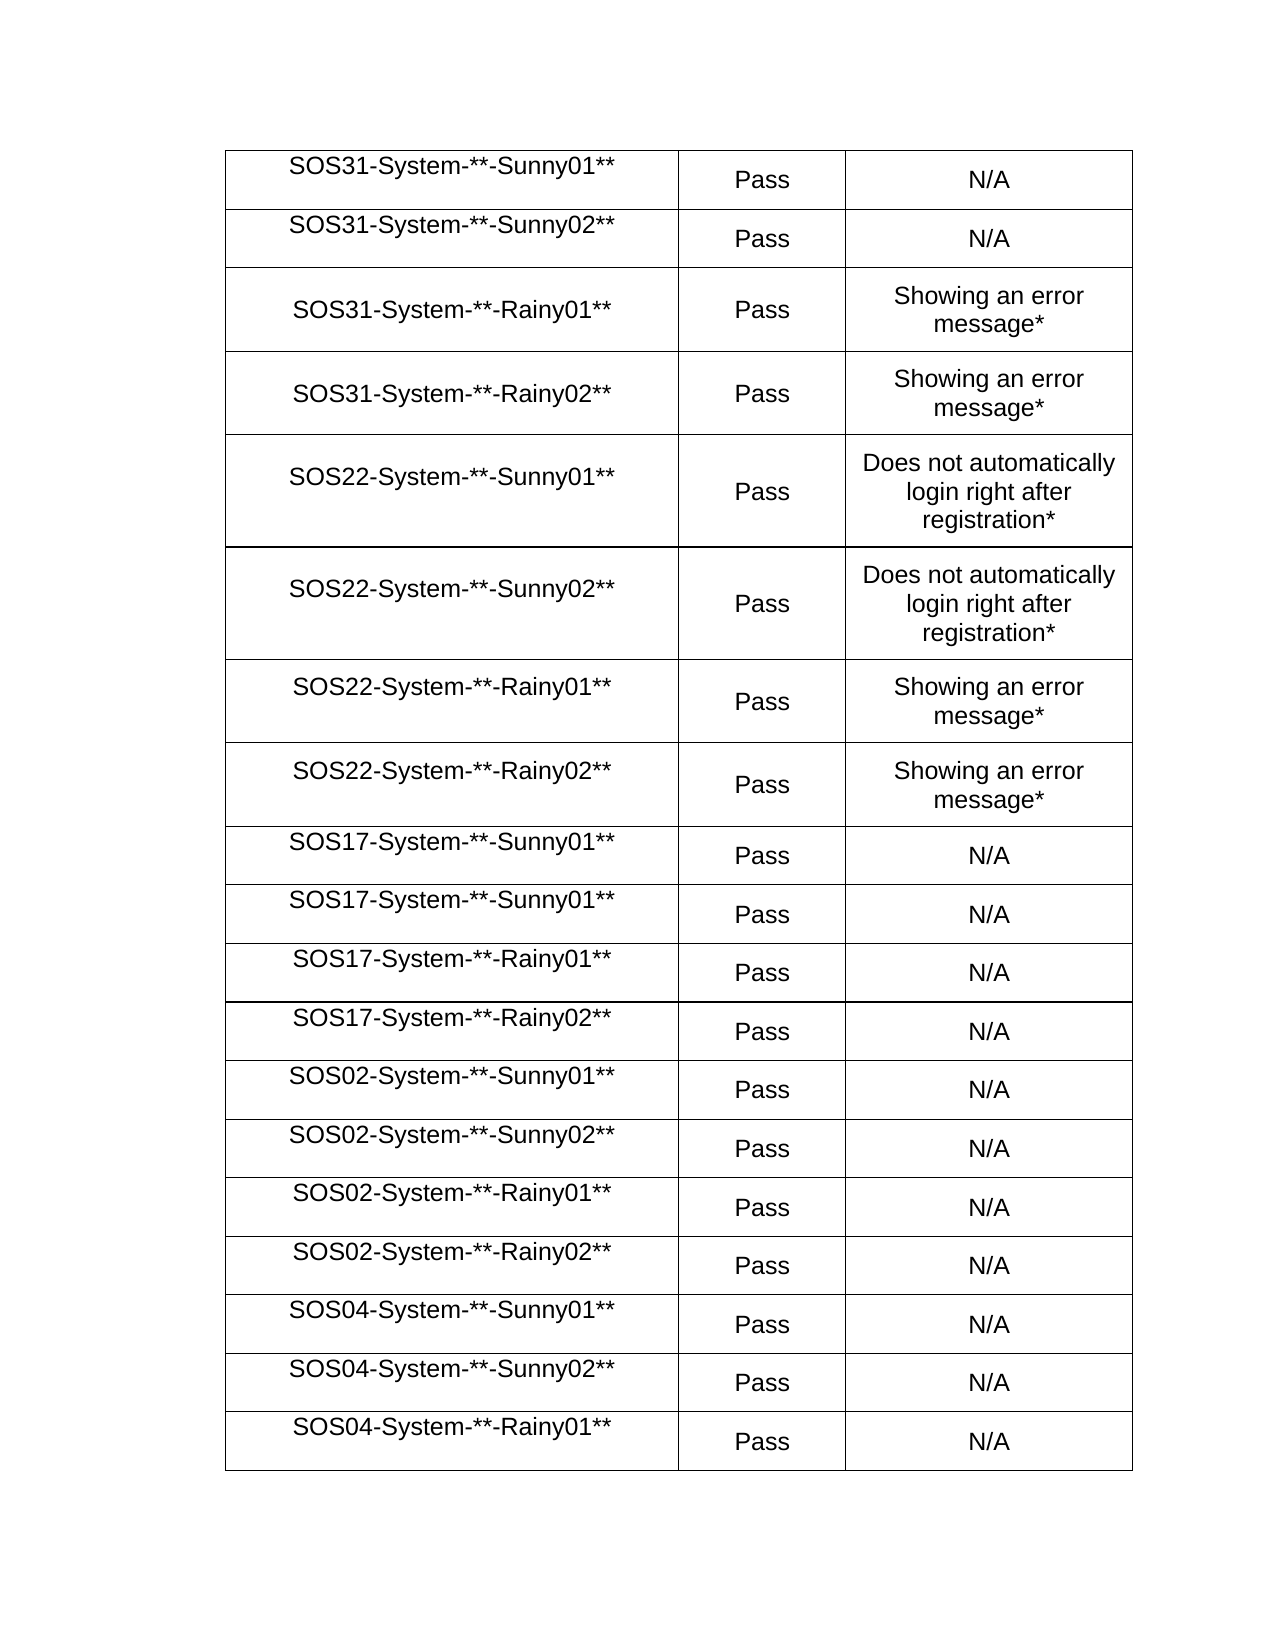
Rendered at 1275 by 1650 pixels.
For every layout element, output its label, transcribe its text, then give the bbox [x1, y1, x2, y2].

table_cell SOS02-System-**-Rainy01** [226, 1178, 678, 1236]
table_cell N/A [846, 210, 1132, 267]
table_cell Showing an error message* [846, 660, 1132, 742]
table_cell SOS22-System-**-Sunny01** [226, 435, 678, 546]
table_cell Pass [679, 1120, 845, 1177]
table_cell Pass [679, 1178, 845, 1236]
table_cell Showing an error message* [846, 352, 1132, 434]
table_cell N/A [846, 1354, 1132, 1411]
table_cell SOS22-System-**-Sunny02** [226, 548, 678, 659]
table_cell SOS02-System-**-Rainy02** [226, 1237, 678, 1294]
table_cell SOS02-System-**-Sunny01** [226, 1061, 678, 1118]
table_cell Pass [679, 1061, 845, 1118]
table_cell N/A [846, 827, 1132, 884]
table_cell Pass [679, 1412, 845, 1470]
table_cell Pass [679, 435, 845, 546]
table_cell SOS17-System-**-Rainy02** [226, 1003, 678, 1060]
table_cell Does not automatically login right after registration* [846, 435, 1132, 546]
table_cell SOS31-System-**-Rainy02** [226, 352, 678, 434]
table_cell SOS17-System-**-Rainy01** [226, 944, 678, 1001]
table_cell Pass [679, 1003, 845, 1060]
table_cell Pass [679, 743, 845, 826]
table_cell SOS04-System-**-Sunny02** [226, 1354, 678, 1411]
table_cell Pass [679, 352, 845, 434]
table_cell Does not automatically login right after registration* [846, 548, 1132, 659]
table_cell Pass [679, 210, 845, 267]
table_cell Pass [679, 1237, 845, 1294]
table_cell N/A [846, 1237, 1132, 1294]
table_cell SOS31-System-**-Rainy01** [226, 268, 678, 351]
table_cell N/A [846, 1178, 1132, 1236]
table_cell Pass [679, 944, 845, 1001]
table_cell N/A [846, 1061, 1132, 1118]
table_cell N/A [846, 1412, 1132, 1470]
table_cell N/A [846, 151, 1132, 208]
table_cell SOS17-System-**-Sunny01** [226, 827, 678, 884]
table_cell N/A [846, 1295, 1132, 1353]
table_cell SOS22-System-**-Rainy01** [226, 660, 678, 742]
table_cell Pass [679, 1354, 845, 1411]
table_cell N/A [846, 944, 1132, 1001]
table_cell Pass [679, 885, 845, 943]
table_cell SOS04-System-**-Sunny01** [226, 1295, 678, 1353]
table_cell N/A [846, 1003, 1132, 1060]
table_cell SOS31-System-**-Sunny01** [226, 151, 678, 208]
table_cell SOS22-System-**-Rainy02** [226, 743, 678, 826]
table_cell Pass [679, 660, 845, 742]
table_cell SOS31-System-**-Sunny02** [226, 210, 678, 267]
table_cell Pass [679, 151, 845, 208]
table_cell SOS02-System-**-Sunny02** [226, 1120, 678, 1177]
table_cell N/A [846, 885, 1132, 943]
table_cell Pass [679, 548, 845, 659]
table_cell Pass [679, 268, 845, 351]
table_cell Showing an error message* [846, 743, 1132, 826]
table_cell Pass [679, 1295, 845, 1353]
table_cell Showing an error message* [846, 268, 1132, 351]
table_cell Pass [679, 827, 845, 884]
table_cell SOS04-System-**-Rainy01** [226, 1412, 678, 1470]
table_cell N/A [846, 1120, 1132, 1177]
table_cell SOS17-System-**-Sunny01** [226, 885, 678, 943]
